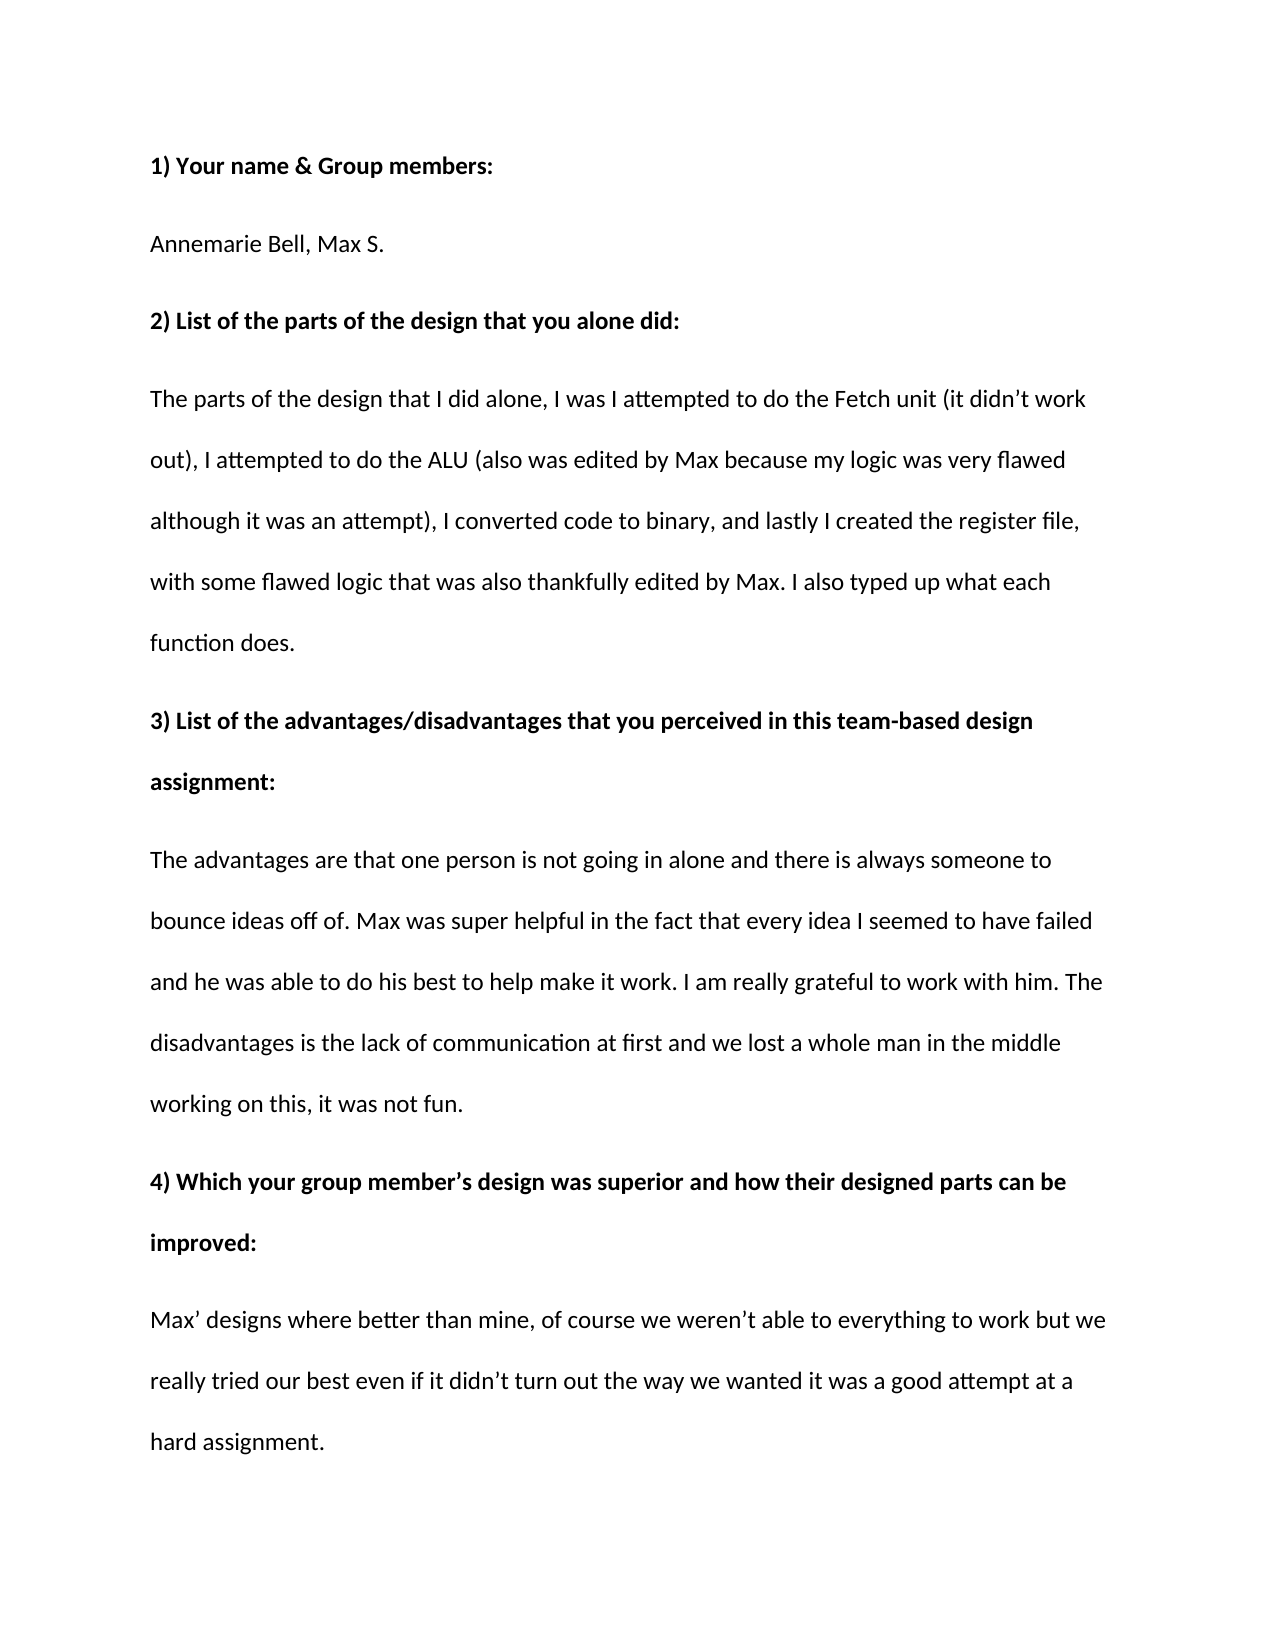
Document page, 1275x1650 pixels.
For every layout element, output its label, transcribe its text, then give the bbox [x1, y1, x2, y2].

text 1) Your name & Group members: [150, 150, 1125, 181]
text The parts of the design that I did alone, I was I attempted to do the Fetch unit (it didn’t work out), I attempted to do the ALU (also was edited by Max because my logic was very flawed although it was an attempt), I converted code to binary, and lastly I created the register file, with some flawed logic that was also thankfully edited by Max. I also typed up what each function does. [150, 383, 1125, 658]
text The advantages are that one person is not going in alone and there is always someone to bounce ideas off of. Max was super helpful in the fact that every idea I seemed to have failed and he was able to do his best to help make it work. I am really grateful to work with him. The disadvantages is the lack of communication at first and we lost a whole man in the middle working on this, it was not fun. [150, 844, 1125, 1118]
text 2) List of the parts of the design that you alone did: [150, 305, 1125, 336]
text Max’ designs where better than mine, of course we weren’t able to everything to work but we really tried our best even if it didn’t turn out the way we wanted it was a good attempt at a hard assignment. [150, 1304, 1125, 1457]
text 4) Which your group member’s design was superior and how their designed parts can be improved: [150, 1166, 1125, 1257]
text Annemarie Bell, Max S. [150, 228, 1125, 258]
text 3) List of the advantages/disadvantages that you perceived in this team-based design assignment: [150, 705, 1125, 797]
